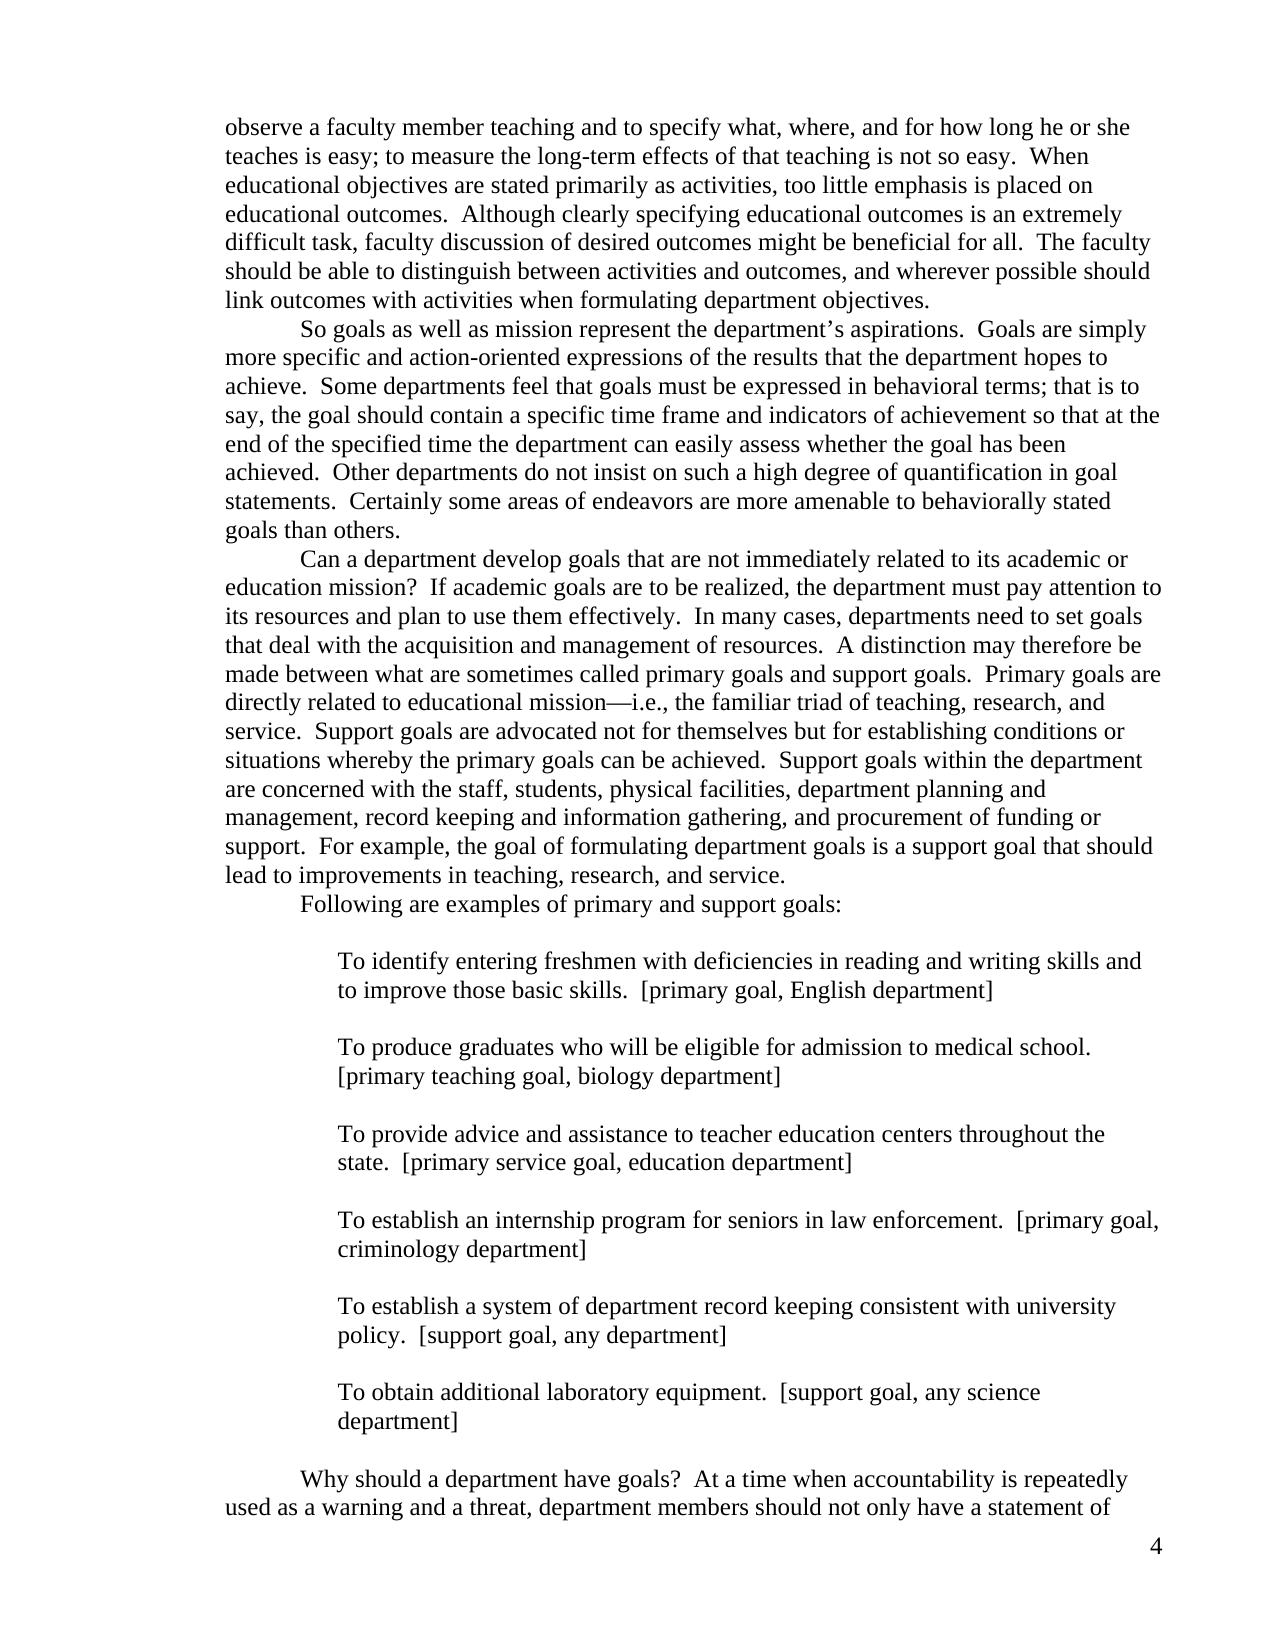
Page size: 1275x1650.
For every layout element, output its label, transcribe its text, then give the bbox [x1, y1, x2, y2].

text To obtain additional laboratory equipment. [support goal, any science department] [337, 1377, 1162, 1435]
text To establish an internship program for seniors in law enforcement. [primary goal, criminology department] [337, 1205, 1162, 1262]
text To establish a system of department record keeping consistent with university policy. [support goal, any department] [337, 1291, 1162, 1349]
text To identify entering freshmen with deficiencies in reading and writing skills and to improve those basic skills. [primary goal, English department] [337, 946, 1162, 1004]
text To provide advice and assistance to teacher education centers throughout the state. [primary service goal, education department] [337, 1119, 1162, 1176]
text So goals as well as mission represent the department’s aspirations. Goals are simply more specific and action-oriented expressions of the results that the department hopes to achieve. Some departments feel that goals must be expressed in behavioral terms; that is to say, the goal should contain a specific time frame and indicators of achievement so that at the end of the specified time the department can easily assess whether the goal has been achieved. Other departments do not insist on such a high degree of quantification in goal statements. Certainly some areas of endeavors are more amenable to behaviorally stated goals than others. [225, 314, 1162, 544]
text Can a department develop goals that are not immediately related to its academic or education mission? If academic goals are to be realized, the department must pay attention to its resources and plan to use them effectively. In many cases, departments need to set goals that deal with the acquisition and management of resources. A distinction may therefore be made between what are sometimes called primary goals and support goals. Primary goals are directly related to educational mission—i.e., the familiar triad of teaching, research, and service. Support goals are advocated not for themselves but for establishing conditions or situations whereby the primary goals can be achieved. Support goals within the department are concerned with the staff, students, physical facilities, department planning and management, record keeping and information gathering, and procurement of funding or support. For example, the goal of formulating department goals is a support goal that should lead to improvements in teaching, research, and service. [225, 544, 1162, 889]
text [225, 1464, 1162, 1521]
text Following are examples of primary and support goals: [225, 889, 1162, 917]
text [225, 112, 1162, 314]
text To produce graduates who will be eligible for admission to medical school. [primary teaching goal, biology department] [337, 1032, 1162, 1090]
